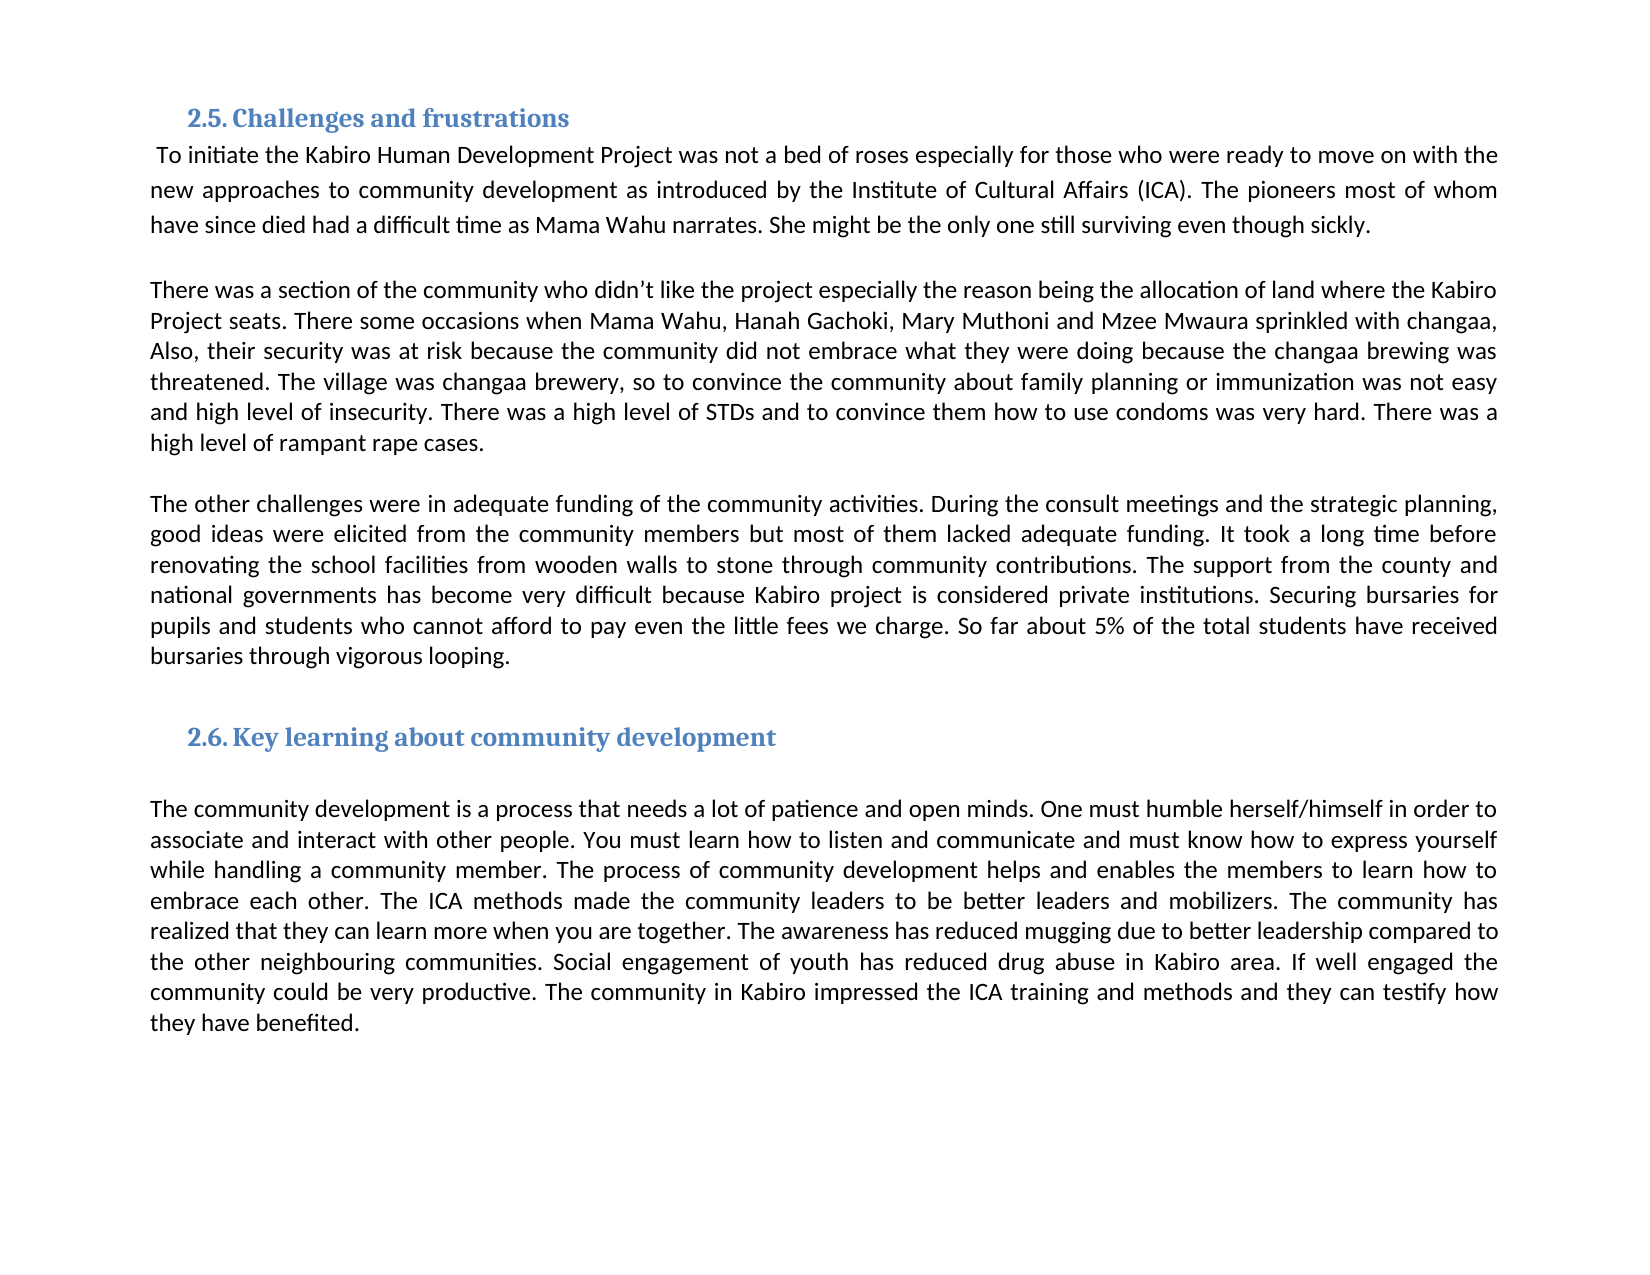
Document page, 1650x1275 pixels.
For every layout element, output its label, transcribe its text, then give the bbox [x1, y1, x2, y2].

text The other challenges were in adequate funding of the community activities. During the consult meetings and the strategic planning, good ideas were elicited from the community members but most of them lacked adequate funding. It took a long time before renovating the school facilities from wooden walls to stone through community contributions. The support from the county and national governments has become very difficult because Kabiro project is considered private institutions. Securing bursaries for pupils and students who cannot afford to pay even the little fees we charge. So far about 5% of the total students have received bursaries through vigorous looping. [150, 488, 1500, 671]
text To initiate the Kabiro Human Development Project was not a bed of roses especially for those who were ready to move on with the new approaches to community development as introduced by the Institute of Cultural Affairs (ICA). The pioneers most of whom have since died had a difficult time as Mama Wahu narrates. She might be the only one still surviving even though sickly. [150, 139, 1500, 239]
subtitle Key learning about community development [187, 722, 1500, 754]
subtitle Challenges and frustrations [187, 103, 1500, 134]
text The community development is a process that needs a lot of patience and open minds. One must humble herself/himself in order to associate and interact with other people. You must learn how to listen and communicate and must know how to express yourself while handling a community member. The process of community development helps and enables the members to learn how to embrace each other. The ICA methods made the community leaders to be better leaders and mobilizers. The community has realized that they can learn more when you are together. The awareness has reduced mugging due to better leadership compared to the other neighbouring communities. Social engagement of youth has reduced drug abuse in Kabiro area. If well engaged the community could be very productive. The community in Kabiro impressed the ICA training and methods and they can testify how they have benefited. [150, 793, 1500, 1037]
text There was a section of the community who didn’t like the project especially the reason being the allocation of land where the Kabiro Project seats. There some occasions when Mama Wahu, Hanah Gachoki, Mary Muthoni and Mzee Mwaura sprinkled with changaa, Also, their security was at risk because the community did not embrace what they were doing because the changaa brewing was threatened. The village was changaa brewery, so to convince the community about family planning or immunization was not easy and high level of insecurity. There was a high level of STDs and to convince them how to use condoms was very hard. There was a high level of rampant rape cases. [150, 274, 1500, 457]
